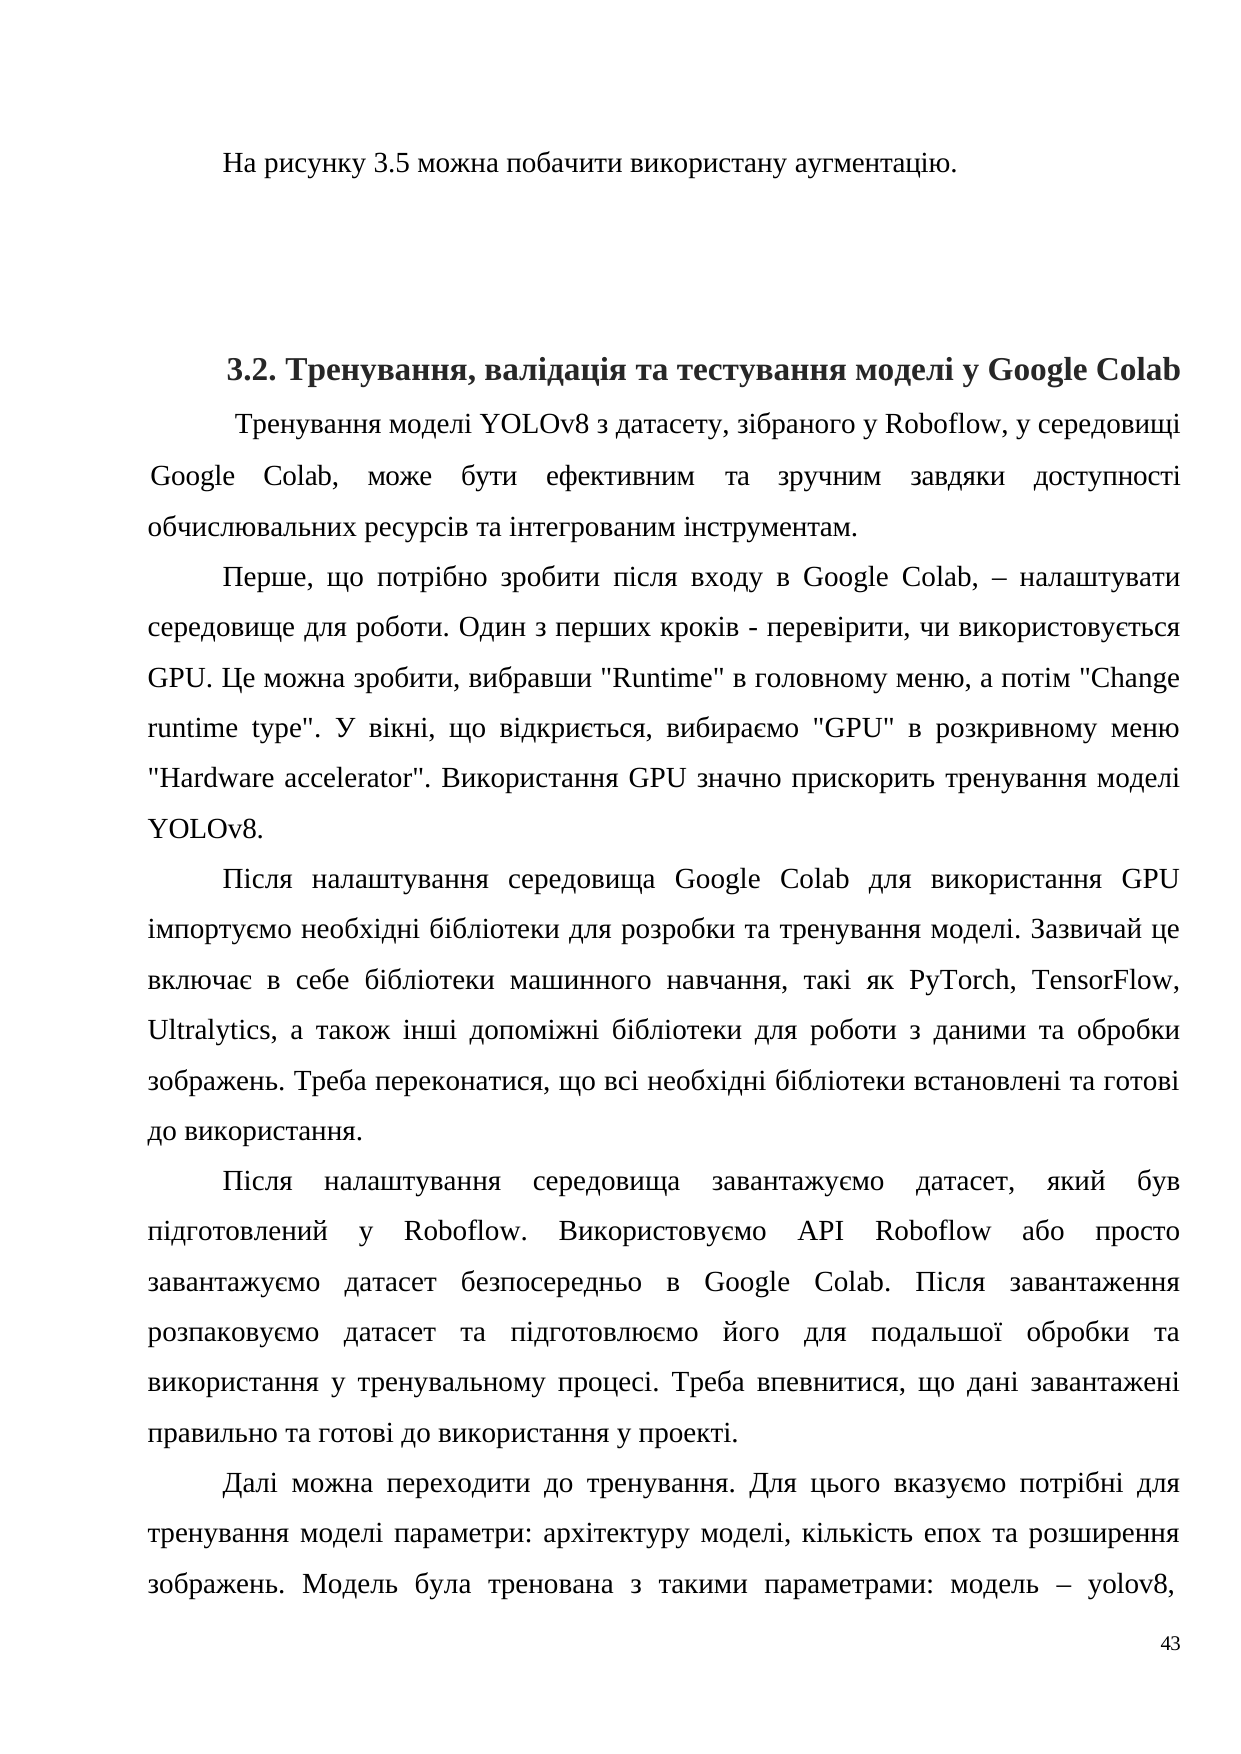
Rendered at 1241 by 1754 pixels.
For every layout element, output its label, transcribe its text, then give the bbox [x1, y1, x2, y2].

text Після налаштування середовища Google Colab для використання GPU імпортуємо необхідні бібліотеки для розробки та тренування моделі. Зазвичай це включає в себе бібліотеки машинного навчання, такі як PyTorch, TensorFlow, Ultralytics, а також інші допоміжні бібліотеки для роботи з даними та обробки зображень. Треба переконатися, що всі необхідні бібліотеки встановлені та готові до використання. [147, 861, 1181, 1146]
text Після налаштування середовища завантажуємо датасет, який був підготовлений у Roboflow. Використовуємо API Roboflow або просто завантажуємо датасет безпосередньо в Google Colab. Після завантаження розпаковуємо датасет та підготовлюємо його для подальшої обробки та використання у тренувальному процесі. Треба впевнитися, що дані завантажені правильно та готові до використання у проекті. [147, 1163, 1181, 1448]
text обчислювальних ресурсів та інтегрованим інструментам. [147, 511, 1209, 542]
text Далі можна переходити до тренування. Для цього вказуємо потрібні для тренування моделі параметри: архітектуру моделі, кількість епох та розширення зображень. Модель була тренована з такими параметрами: модель – yolov8, [147, 1465, 1181, 1599]
list Тренування, валідація та тестування моделі у Google Colab Тренування моделі YOLOv8 з датасету, зібраного у Roboflow, у середовищі Google Colab, може бути ефективним та зручним завдяки доступності [147, 349, 1181, 492]
text На рисунку 3.5 можна побачити використану аугментацію. [222, 145, 1209, 179]
text Перше, що потрібно зробити після входу в Google Colab, – налаштувати середовище для роботи. Один з перших кроків - перевірити, чи використовується GPU. Це можна зробити, вибравши "Runtime" в головному меню, а потім "Change runtime type". У вікні, що відкриється, вибираємо "GPU" в розкривному меню "Hardware accelerator". Використання GPU значно прискорить тренування моделі YOLOv8. [147, 559, 1182, 844]
